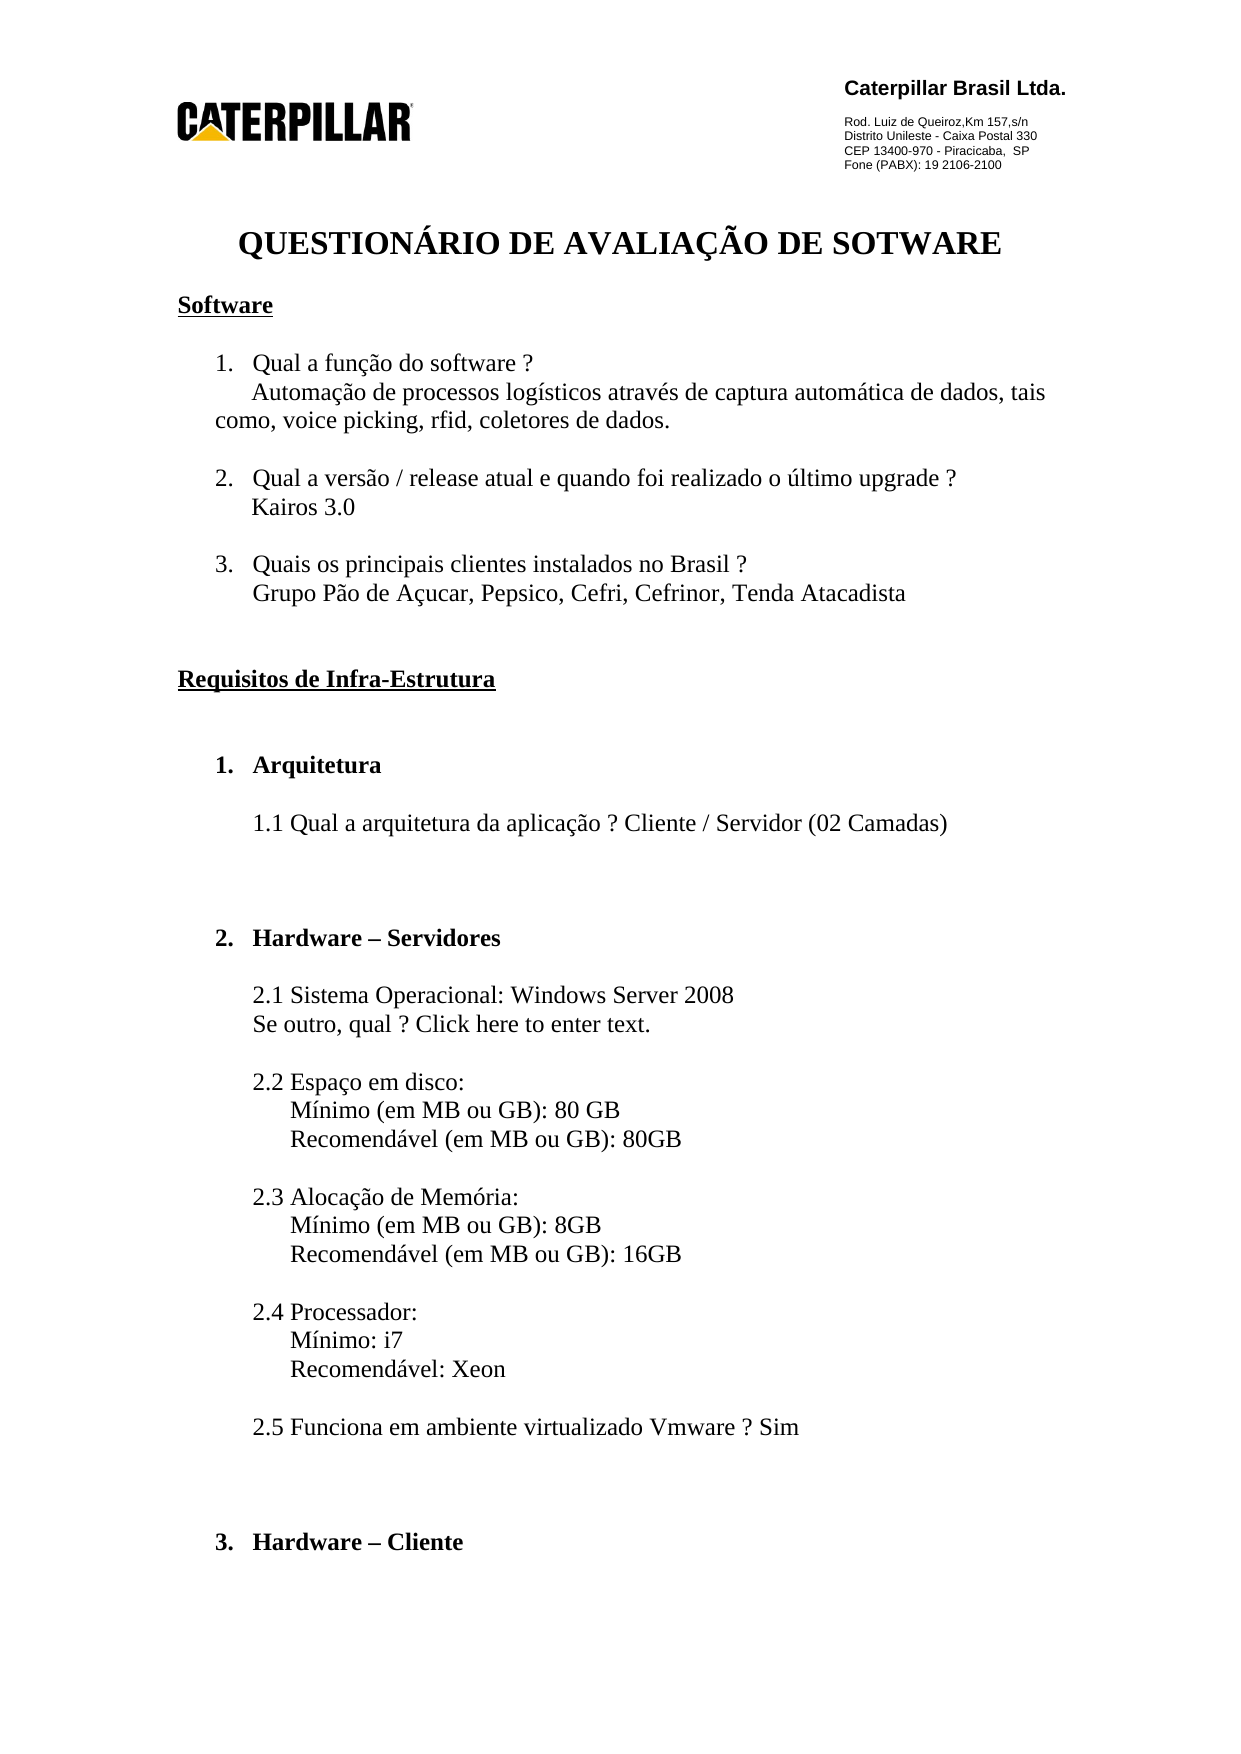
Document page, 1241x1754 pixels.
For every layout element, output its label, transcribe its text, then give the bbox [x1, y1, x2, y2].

list Qual a função do software ? [215, 348, 1063, 377]
list Espaço em disco: [252, 1067, 1063, 1096]
list Qual a versão / release atual e quando foi realizado o último upgrade ? [215, 463, 1063, 492]
list Hardware – Servidores [215, 923, 1063, 952]
list Funciona em ambiente virtualizado Vmware ? [252, 1412, 1063, 1441]
list Recomendável: [290, 1354, 1063, 1383]
list Se outro, qual ? [252, 1009, 1063, 1038]
list Mínimo (em MB ou GB): [290, 1096, 1063, 1124]
picture [177, 102, 414, 141]
list Arquitetura [215, 751, 1063, 779]
list Alocação de Memória: [252, 1182, 1063, 1211]
list Recomendável (em MB ou GB): [290, 1124, 1063, 1153]
list Processador: [252, 1297, 1063, 1326]
list Qual a arquitetura da aplicação ? [252, 808, 1063, 837]
text Software [177, 291, 1063, 319]
list Mínimo: [290, 1326, 1063, 1354]
list Quais os principais clientes instalados no Brasil ? [215, 549, 1063, 578]
text QUESTIONÁRIO DE AVALIAÇÃO DE SOTWARE [177, 148, 1063, 262]
text Requisitos de Infra-Estrutura [177, 664, 1063, 693]
text Recomendável (em MB ou GB): [290, 1239, 1063, 1268]
text Mínimo (em MB ou GB): [290, 1211, 1063, 1239]
list Hardware – Cliente [215, 1527, 1063, 1556]
list Sistema Operacional: [252, 981, 1063, 1009]
